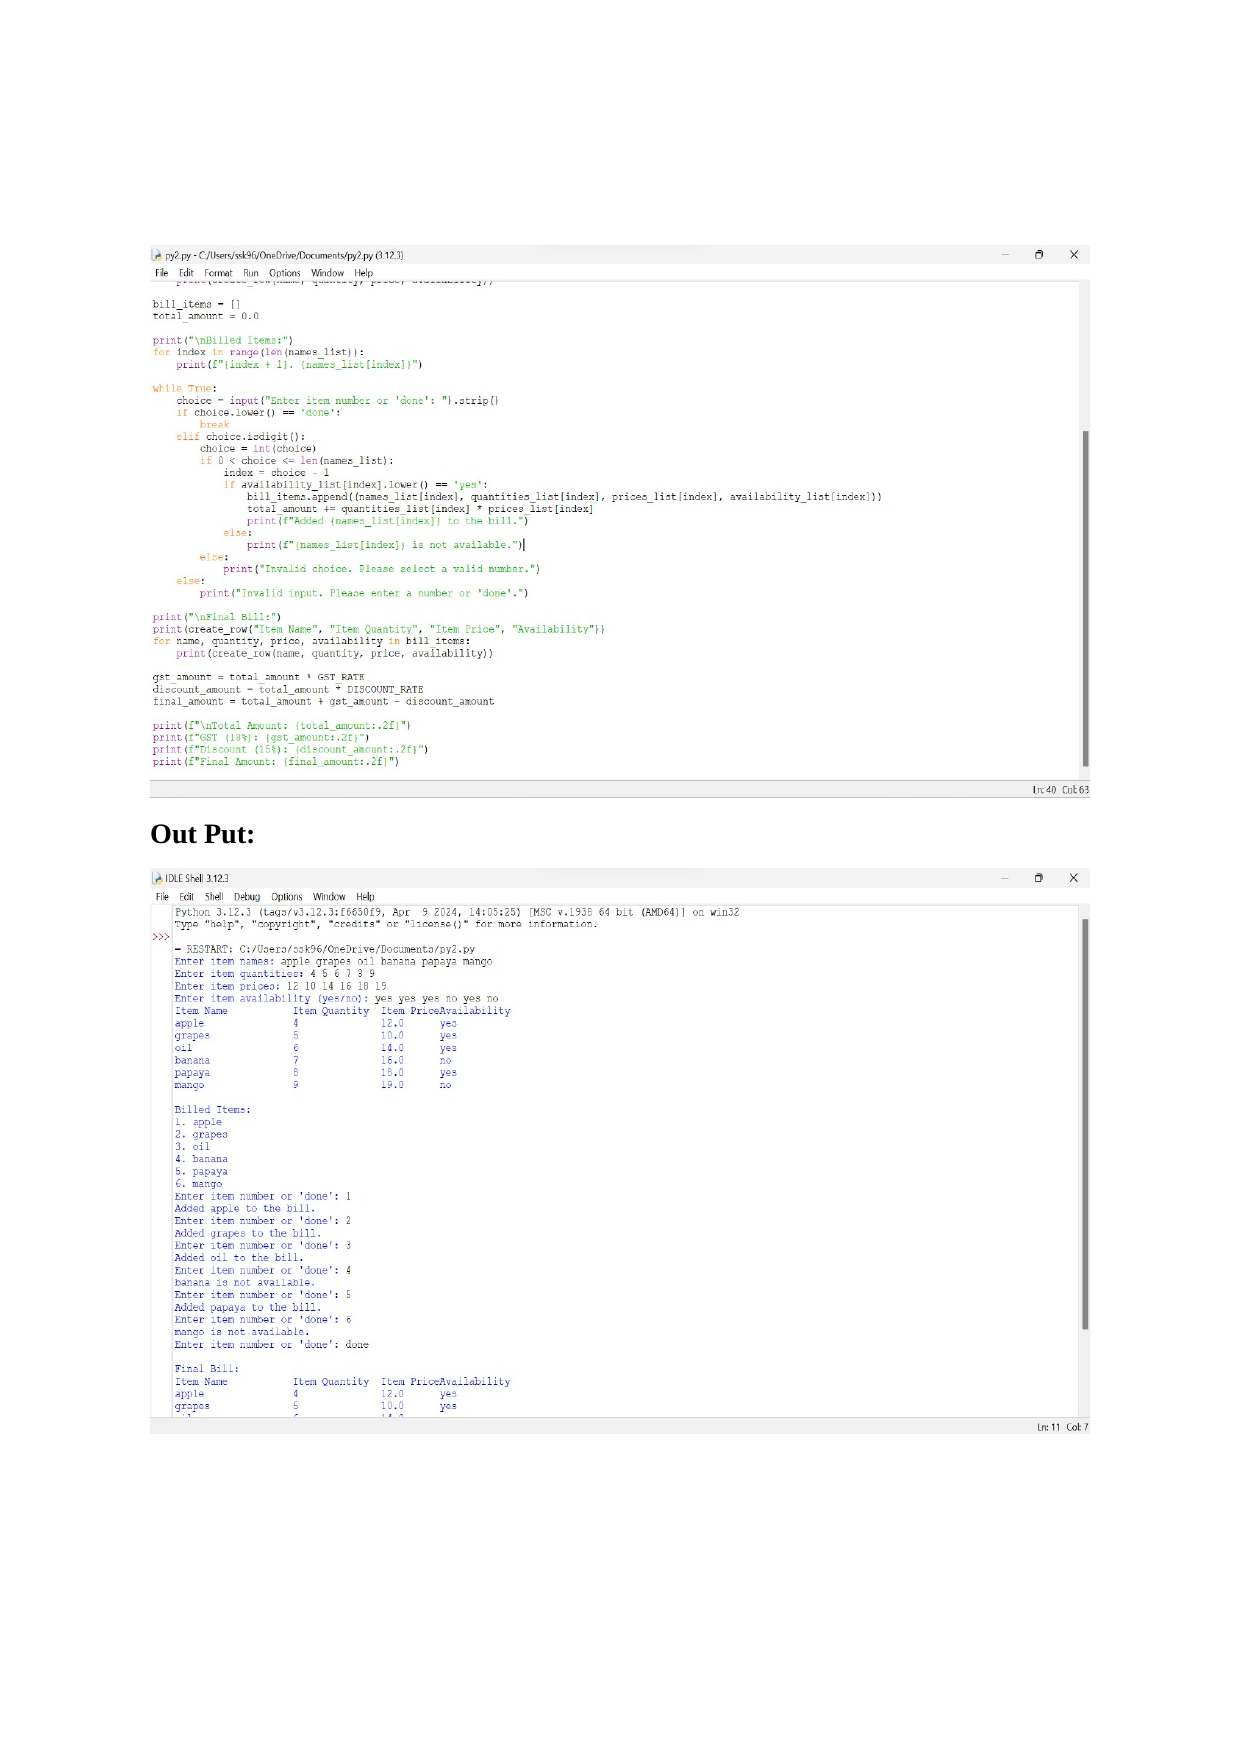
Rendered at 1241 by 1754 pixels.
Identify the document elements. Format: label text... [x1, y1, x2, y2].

text Out Put: [150, 817, 1090, 849]
picture [150, 868, 1091, 1434]
picture [150, 245, 1091, 798]
